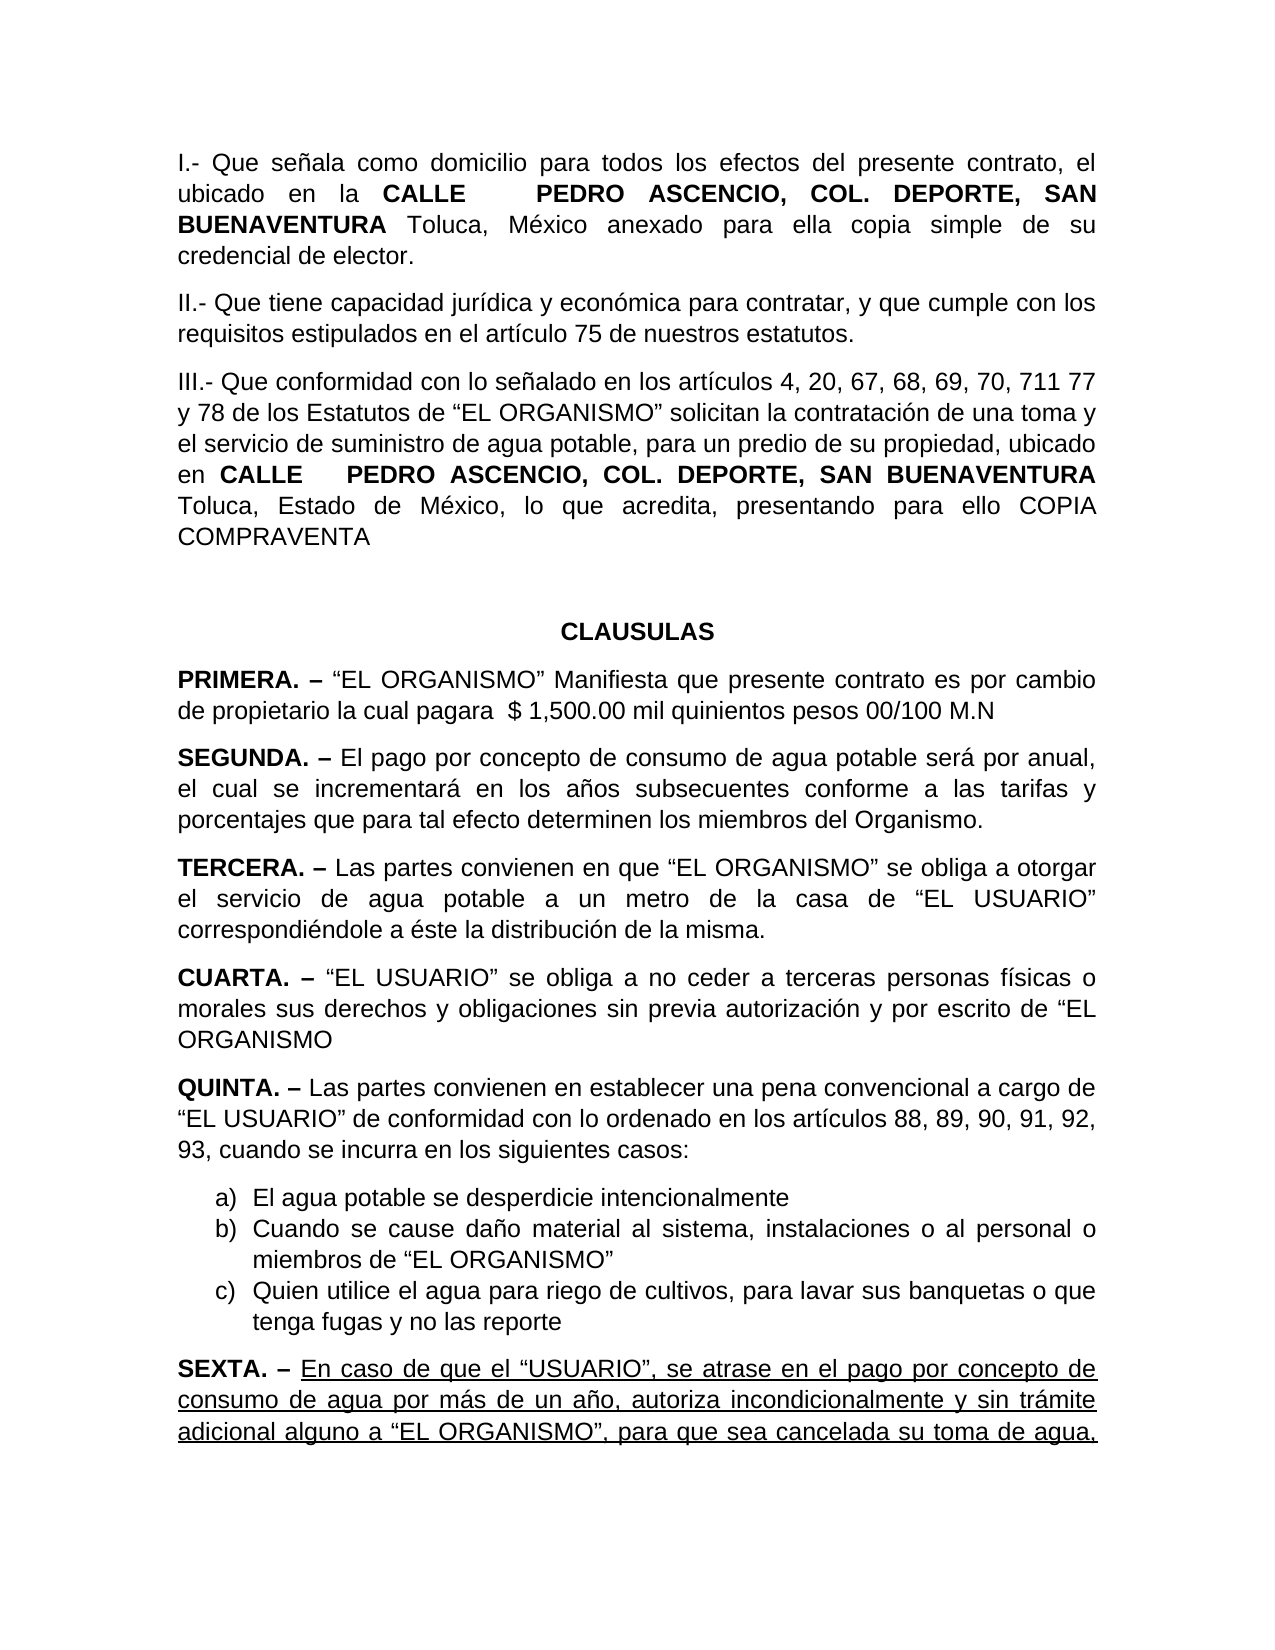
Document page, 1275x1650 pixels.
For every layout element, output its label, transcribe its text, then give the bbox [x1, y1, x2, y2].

text PRIMERA. – “EL ORGANISMO” Manifiesta que presente contrato es por cambio de propietario la cual pagara $ 1,500.00 mil quinientos pesos 00/100 M.N [177, 665, 1098, 724]
list Quien utilice el agua para riego de cultivos, para lavar sus banquetas o que tenga fugas y no las reporte [215, 1276, 1098, 1336]
list Cuando se cause daño material al sistema, instalaciones o al personal o miembros de “EL ORGANISMO” [215, 1214, 1098, 1273]
text TERCERA. – Las partes convienen en que “EL ORGANISMO” se obliga a otorgar el servicio de agua potable a un metro de la casa de “EL USUARIO” correspondiéndole a éste la distribución de la misma. [177, 853, 1098, 944]
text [177, 1354, 1098, 1441]
text II.- Que tiene capacidad jurídica y económica para contratar, y que cumple con los requisitos estipulados en el artículo 75 de nuestros estatutos. [177, 288, 1098, 348]
text SEGUNDA. – El pago por concepto de consumo de agua potable será por anual, el cual se incrementará en los años subsecuentes conforme a las tarifas y porcentajes que para tal efecto determinen los miembros del Organismo. [177, 743, 1098, 834]
text CUARTA. – “EL USUARIO” se obliga a no ceder a terceras personas físicas o morales sus derechos y obligaciones sin previa autorización y por escrito de “EL ORGANISMO [177, 963, 1098, 1054]
text III.- Que conformidad con lo señalado en los artículos 4, 20, 67, 68, 69, 70, 711 77 y 78 de los Estatutos de “EL ORGANISMO” solicitan la contratación de una toma y el servicio de suministro de agua potable, para un predio de su propiedad, ubicado en CALLE PEDRO ASCENCIO, COL. DEPORTE, SAN BUENAVENTURA Toluca, Estado de México, lo que acredita, presentando para ello COPIA COMPRAVENTA [177, 367, 1098, 551]
text CLAUSULAS [177, 617, 1098, 646]
text QUINTA. – Las partes convienen en establecer una pena convencional a cargo de “EL USUARIO” de conformidad con lo ordenado en los artículos 88, 89, 90, 91, 92, 93, cuando se incurra en los siguientes casos: [177, 1073, 1098, 1164]
list El agua potable se desperdicie intencionalmente [215, 1183, 1098, 1211]
text I.- Que señala como domicilio para todos los efectos del presente contrato, el ubicado en la CALLE PEDRO ASCENCIO, COL. DEPORTE, SAN BUENAVENTURA Toluca, México anexado para ella copia simple de su credencial de elector. [177, 148, 1098, 269]
